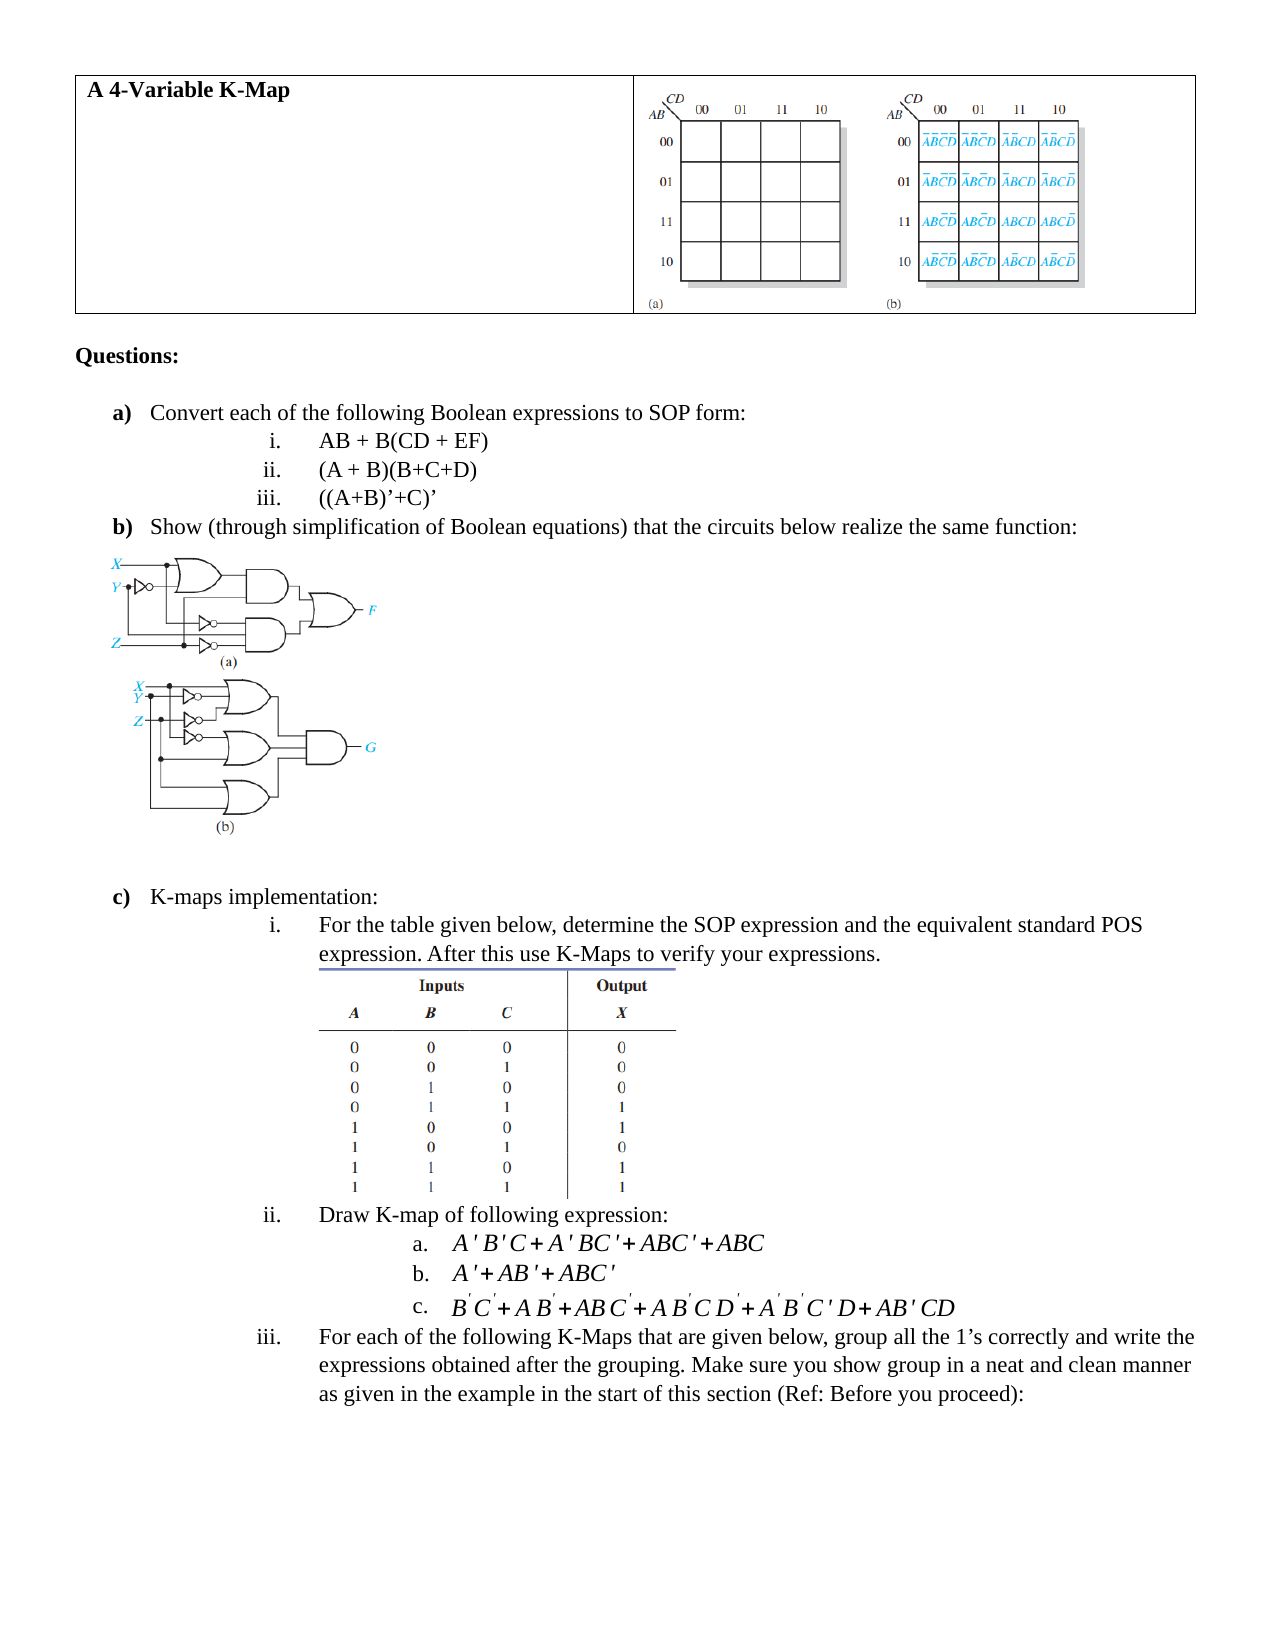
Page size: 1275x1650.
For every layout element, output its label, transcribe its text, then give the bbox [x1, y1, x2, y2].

picture [645, 76, 1113, 313]
text Questions: [75, 314, 1200, 369]
table_cell [634, 76, 645, 313]
list Draw K-map of following expression: [281, 1201, 1200, 1227]
list AB + B(CD + EF) [281, 428, 1200, 454]
table_cell A 4-Variable K-Map [76, 76, 633, 313]
picture [75, 541, 455, 852]
list Show (through simplification of Boolean equations) that the circuits below realize the same function: [112, 513, 1200, 539]
list ((A+B)’+C)’ [281, 484, 1200, 511]
table_cell [1113, 76, 1195, 313]
list K-maps implementation: [112, 883, 1200, 909]
picture [318, 968, 689, 1199]
list Convert each of the following Boolean expressions to SOP form: [112, 399, 1200, 426]
list For each of the following K-Maps that are given below, group all the 1’s correctly and write the expressions obtained after the grouping. Make sure you show group in a neat and clean manner as given in the example in the start of this section (Ref: Before you proceed): [281, 1323, 1200, 1406]
list (A + B)(B+C+D) [281, 456, 1200, 482]
